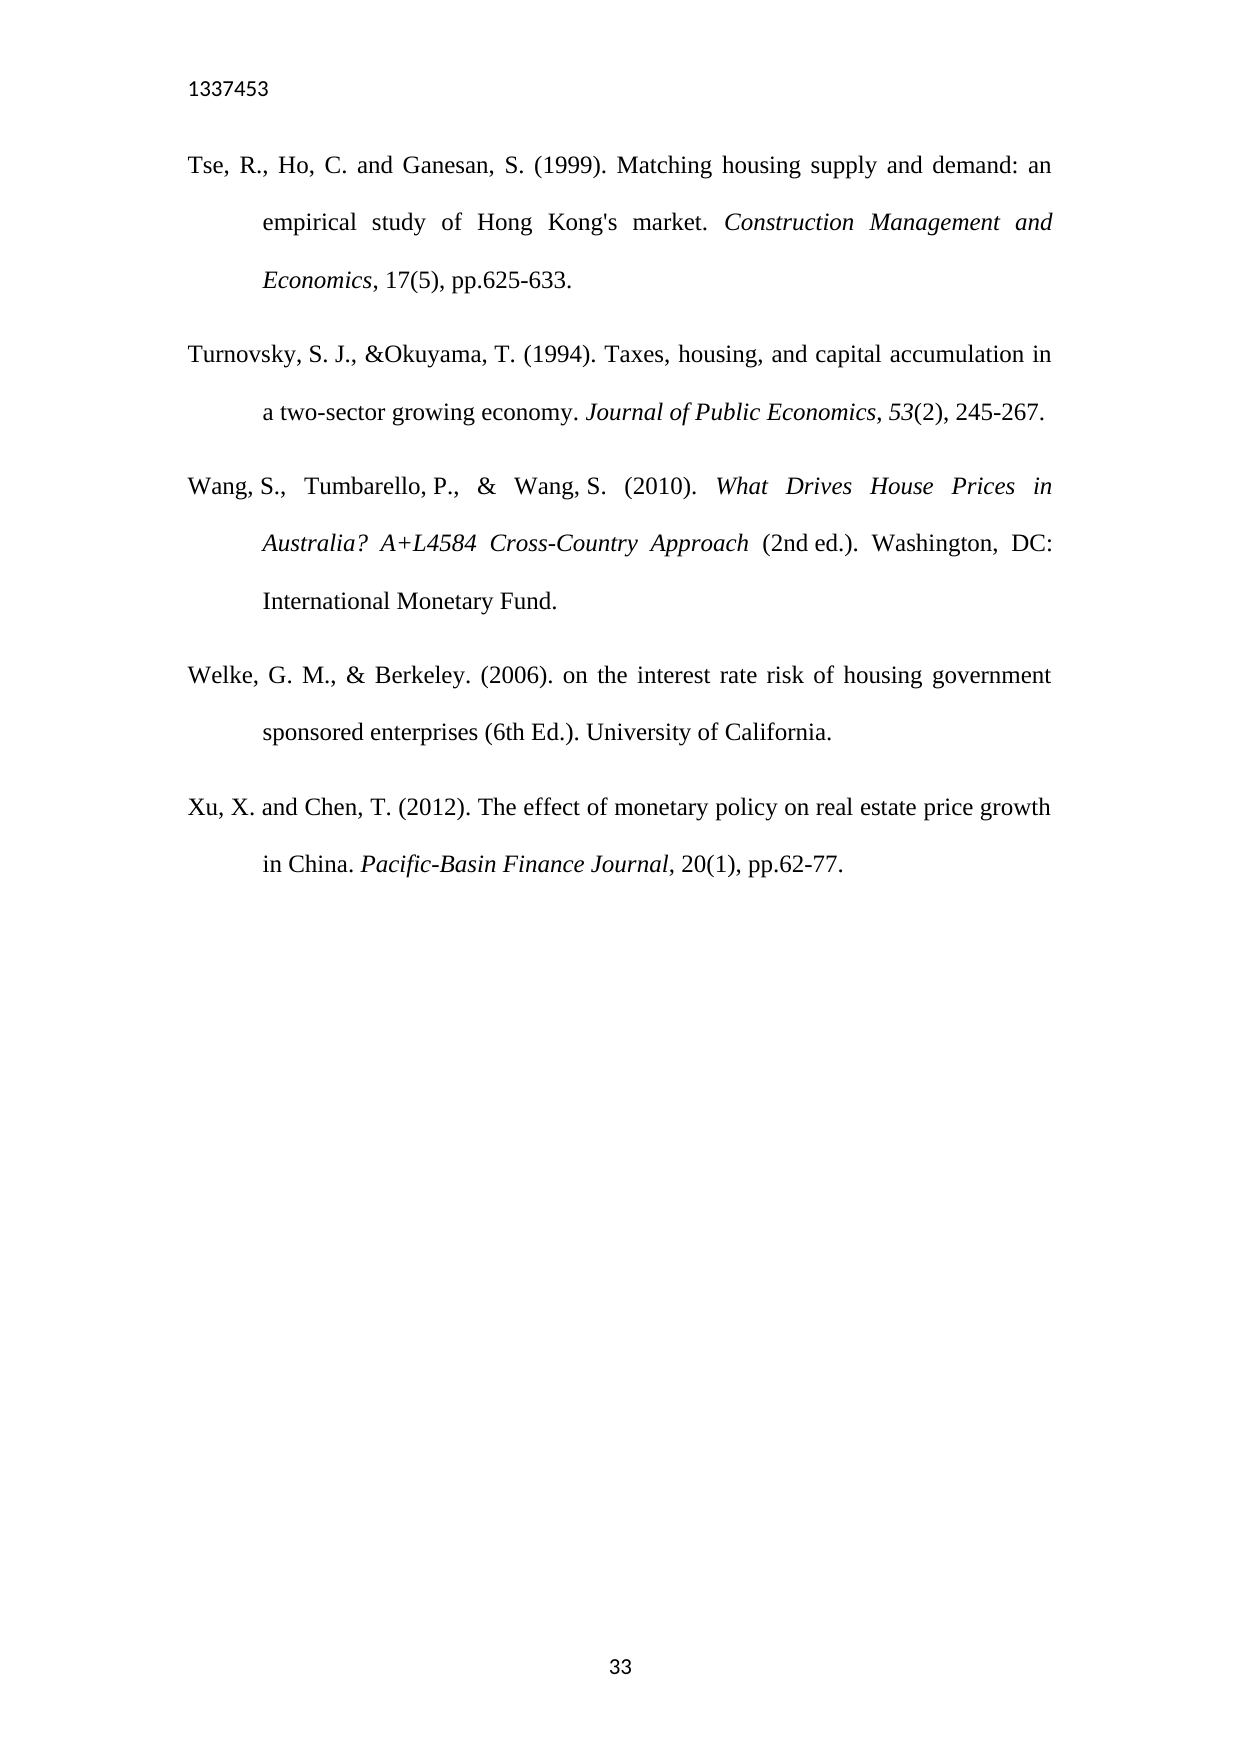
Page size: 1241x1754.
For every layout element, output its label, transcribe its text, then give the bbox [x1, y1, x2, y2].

text Turnovsky, S. J., &Okuyama, T. (1994). Taxes, housing, and capital accumulation in a two-sector growing economy. Journal of Public Economics, 53(2), 245-267. [187, 339, 1053, 425]
text Welke, G. M., & Berkeley. (2006). on the interest rate risk of housing government sponsored enterprises (6th Ed.). University of California. [187, 660, 1053, 746]
text Wang, S., Tumbarello, P., & Wang, S. (2010). What Drives House Prices in Australia? A+L4584 Cross-Country Approach (2nd ed.). Washington, DC: International Monetary Fund. [187, 471, 1053, 614]
text Tse, R., Ho, C. and Ganesan, S. (1999). Matching housing supply and demand: an empirical study of Hong Kong's market. Construction Management and Economics, 17(5), pp.625-633. [187, 150, 1053, 294]
text Xu, X. and Chen, T. (2012). The effect of monetary policy on real estate price growth in China. Pacific-Basin Finance Journal, 20(1), pp.62-77. [187, 792, 1053, 878]
